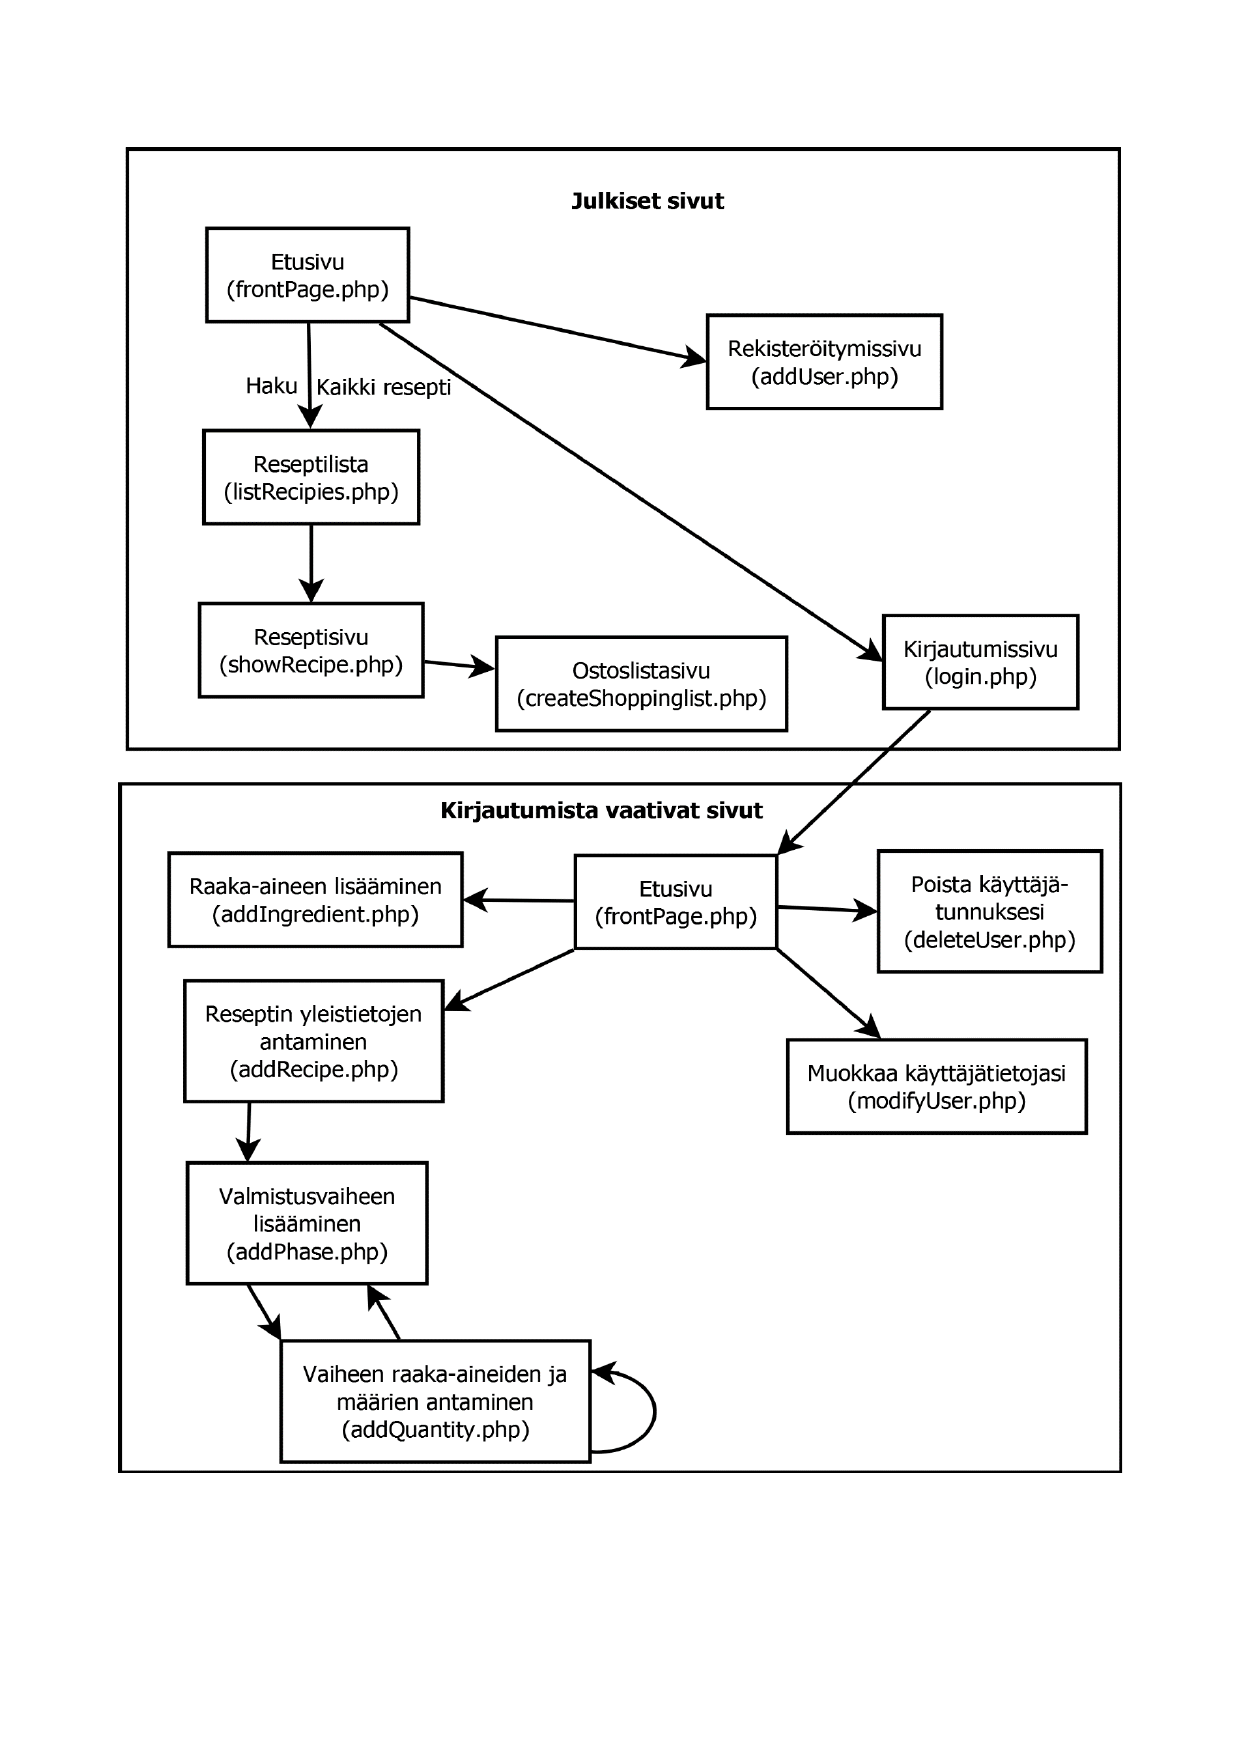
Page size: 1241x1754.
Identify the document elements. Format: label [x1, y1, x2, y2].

picture [118, 147, 1123, 1473]
